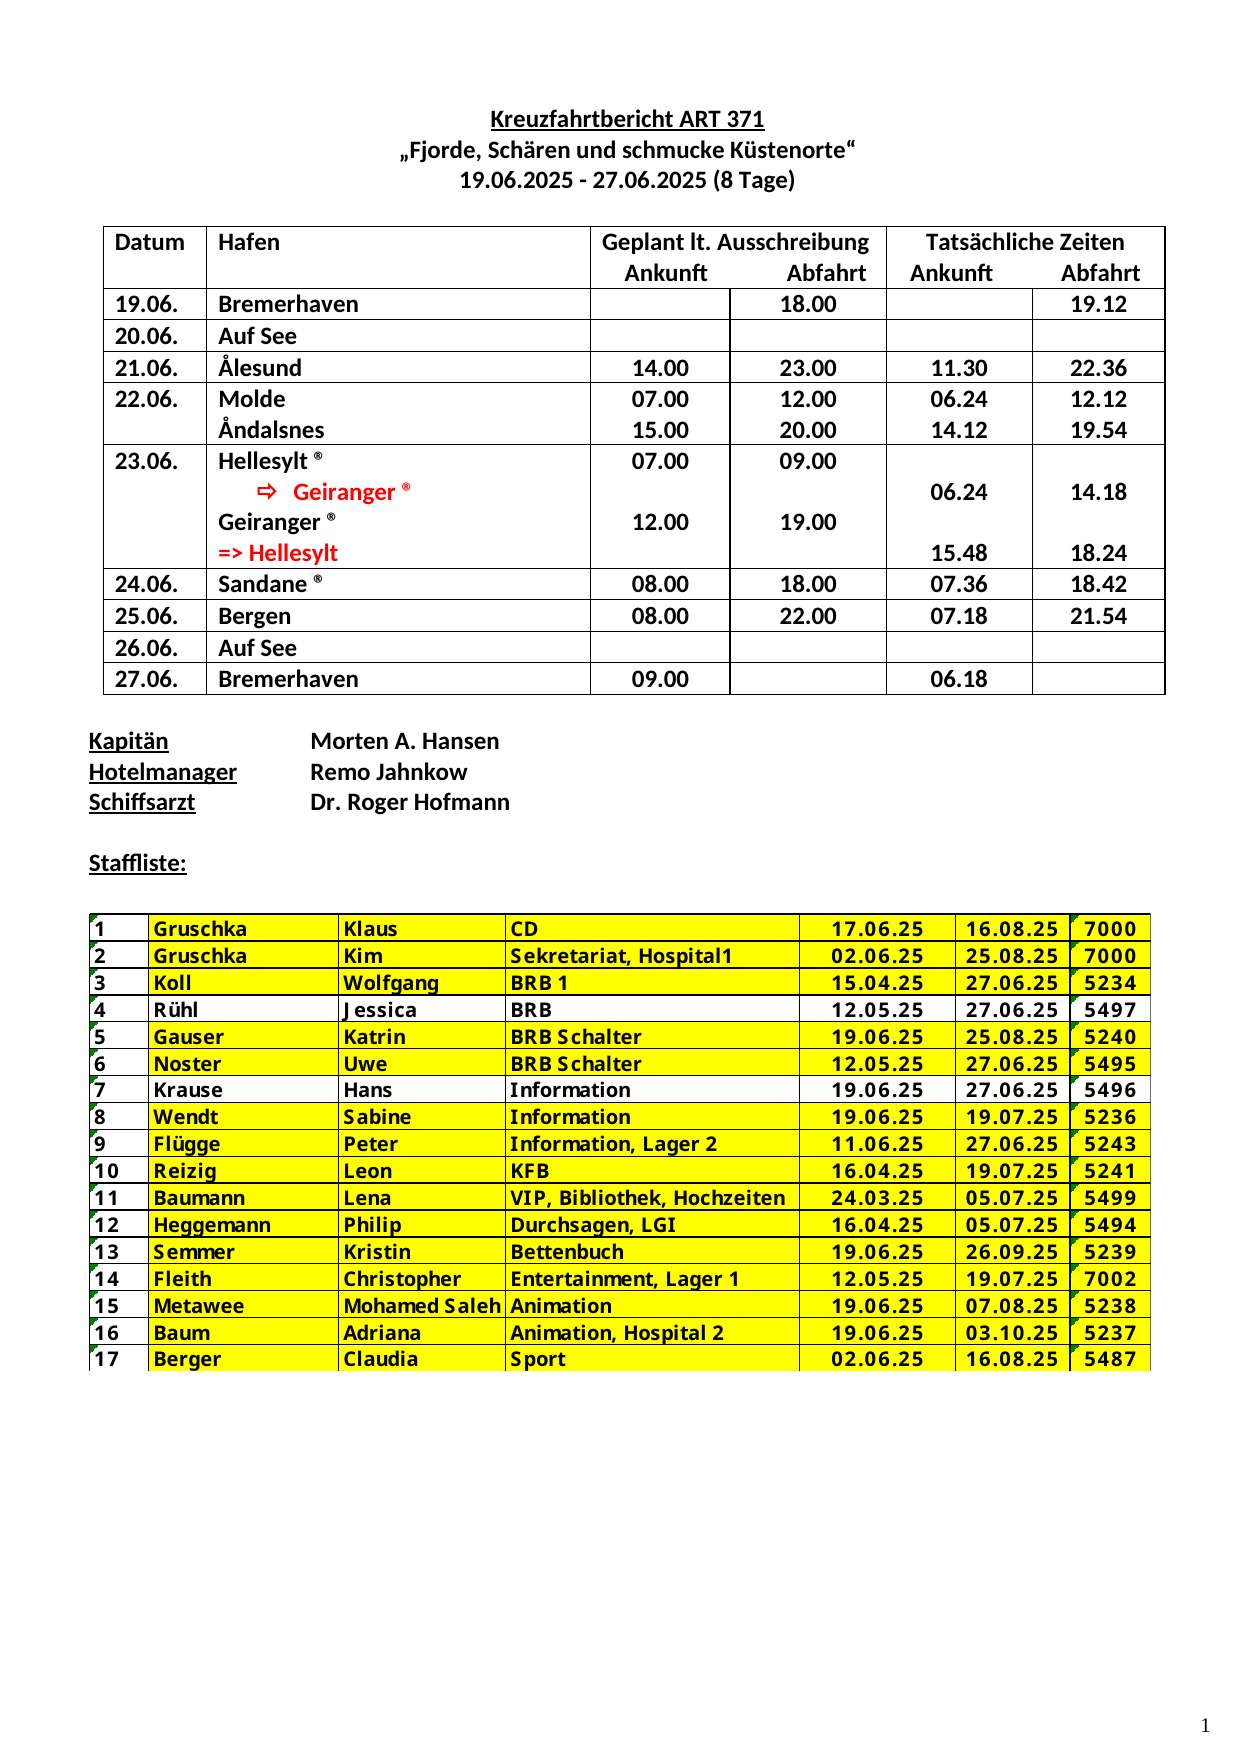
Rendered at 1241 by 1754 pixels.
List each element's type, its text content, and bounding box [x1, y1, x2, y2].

table_cell 07.18 [887, 600, 1032, 631]
table_header Datum [104, 227, 206, 288]
table_cell 06.18 [887, 663, 1032, 694]
table_cell Bremerhaven [207, 663, 590, 694]
table_cell [887, 632, 1032, 662]
table_cell [1033, 663, 1164, 694]
table_cell 21.54 [1033, 600, 1164, 631]
table_cell 09.00 [591, 663, 729, 694]
text Hotelmanager Remo Jahnkow [89, 756, 1122, 786]
table_cell 12.00 20.00 [731, 383, 886, 444]
table_cell 14.18 18.24 [1033, 445, 1164, 567]
table_cell [731, 320, 886, 351]
text 19.06.2025 - 27.06.2025 (8 Tage) [89, 164, 1166, 195]
table_cell Hellesylt ® Geiranger ® Geiranger ® => Hellesylt [207, 445, 590, 567]
table_cell Ålesund [207, 352, 590, 382]
text „Fjorde, Schären und schmucke Küstenorte“ [89, 134, 1166, 164]
table_cell [1033, 320, 1164, 351]
table_cell 23.00 [731, 352, 886, 382]
table_cell 09.00 19.00 [731, 445, 886, 567]
table_cell [1033, 632, 1164, 662]
text Kreuzfahrtbericht ART 371 [89, 103, 1166, 134]
table_cell [591, 632, 729, 662]
table_cell 20.06. [104, 320, 206, 351]
table_cell Molde Åndalsnes [207, 383, 590, 444]
table_cell 22.36 [1033, 352, 1164, 382]
table_cell 07.36 [887, 569, 1032, 599]
text Schiffsarzt Dr. Roger Hofmann [89, 786, 1122, 817]
table_cell 25.06. [104, 600, 206, 631]
table_cell 08.00 [591, 600, 729, 631]
text Kapitän Morten A. Hansen [89, 725, 1211, 756]
table_cell [731, 632, 886, 662]
table_cell Bergen [207, 600, 590, 631]
table_cell [887, 320, 1032, 351]
table_cell 18.42 [1033, 569, 1164, 599]
table_cell 27.06. [104, 663, 206, 694]
table_cell 21.06. [104, 352, 206, 382]
table_cell [591, 289, 729, 319]
table_cell Sandane ® [207, 569, 590, 599]
table_header Tatsächliche Zeiten Ankunft Abfahrt [887, 227, 1164, 288]
table_cell 24.06. [104, 569, 206, 599]
table_cell 23.06. [104, 445, 206, 567]
table_cell 07.00 12.00 [591, 445, 729, 567]
table_cell 11.30 [887, 352, 1032, 382]
table_cell 08.00 [591, 569, 729, 599]
table_cell Auf See [207, 632, 590, 662]
table_cell 18.00 [731, 569, 886, 599]
text Staffliste: [89, 847, 1122, 878]
table_cell 22.00 [731, 600, 886, 631]
table_cell 06.24 15.48 [887, 445, 1032, 567]
table_cell 22.06. [104, 383, 206, 444]
table_cell Bremerhaven [207, 289, 590, 319]
table_cell 14.00 [591, 352, 729, 382]
table_cell [887, 289, 1032, 319]
table_cell 07.00 15.00 [591, 383, 729, 444]
table_cell [731, 663, 886, 694]
table_cell Auf See [207, 320, 590, 351]
table_cell 19.06. [104, 289, 206, 319]
table_cell [591, 320, 729, 351]
table_cell 06.24 14.12 [887, 383, 1032, 444]
table_cell 19.12 [1033, 289, 1164, 319]
table_header Hafen [207, 227, 590, 288]
table_header Geplant lt. Ausschreibung Ankunft Abfahrt [591, 227, 886, 288]
table_cell 26.06. [104, 632, 206, 662]
table_cell 12.12 19.54 [1033, 383, 1164, 444]
table_cell 18.00 [731, 289, 886, 319]
